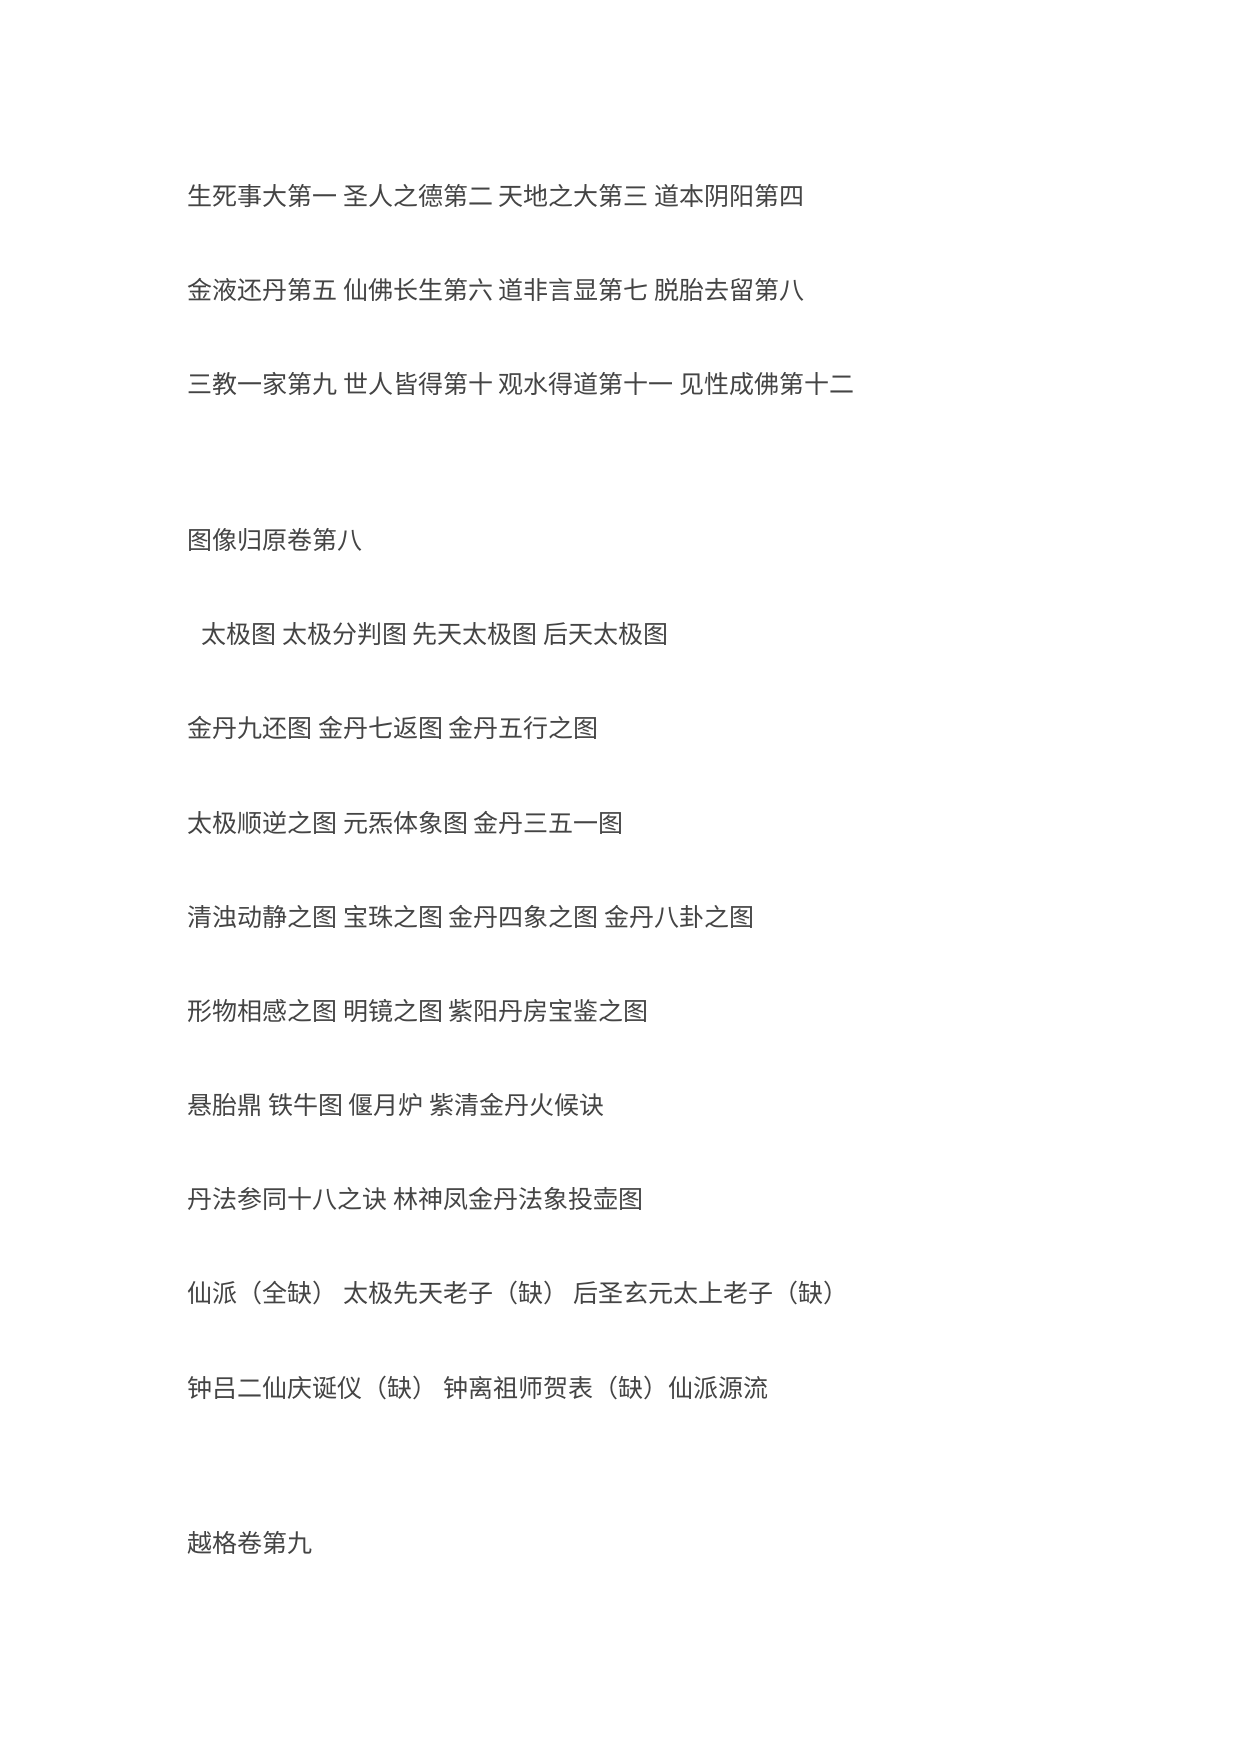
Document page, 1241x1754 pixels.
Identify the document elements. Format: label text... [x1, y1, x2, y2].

text 太极顺逆之图 元炁体象图 金丹三五一图 [187, 789, 1053, 854]
text 太极图 太极分判图 先天太极图 后天太极图 [187, 600, 1053, 665]
text 金丹九还图 金丹七返图 金丹五行之图 [187, 694, 1053, 759]
text 清浊动静之图 宝珠之图 金丹四象之图 金丹八卦之图 [187, 883, 1053, 948]
text 钟吕二仙庆诞仪（缺） 钟离祖师贺表（缺）仙派源流 [187, 1354, 1053, 1419]
text 金液还丹第五 仙佛长生第六 道非言显第七 脱胎去留第八 [187, 256, 1053, 321]
text 形物相感之图 明镜之图 紫阳丹房宝鉴之图 [187, 977, 1053, 1042]
text 生死事大第一 圣人之德第二 天地之大第三 道本阴阳第四 [187, 162, 1053, 227]
text 丹法参同十八之诀 林神凤金丹法象投壶图 [187, 1165, 1053, 1230]
text 三教一家第九 世人皆得第十 观水得道第十一 见性成佛第十二 [187, 350, 1053, 415]
text 越格卷第九 [187, 1509, 1053, 1574]
text 图像归原卷第八 [187, 506, 1053, 571]
text 悬胎鼎 铁牛图 偃月炉 紫清金丹火候诀 [187, 1071, 1053, 1136]
text 仙派（全缺） 太极先天老子（缺） 后圣玄元太上老子（缺） [187, 1259, 1053, 1324]
